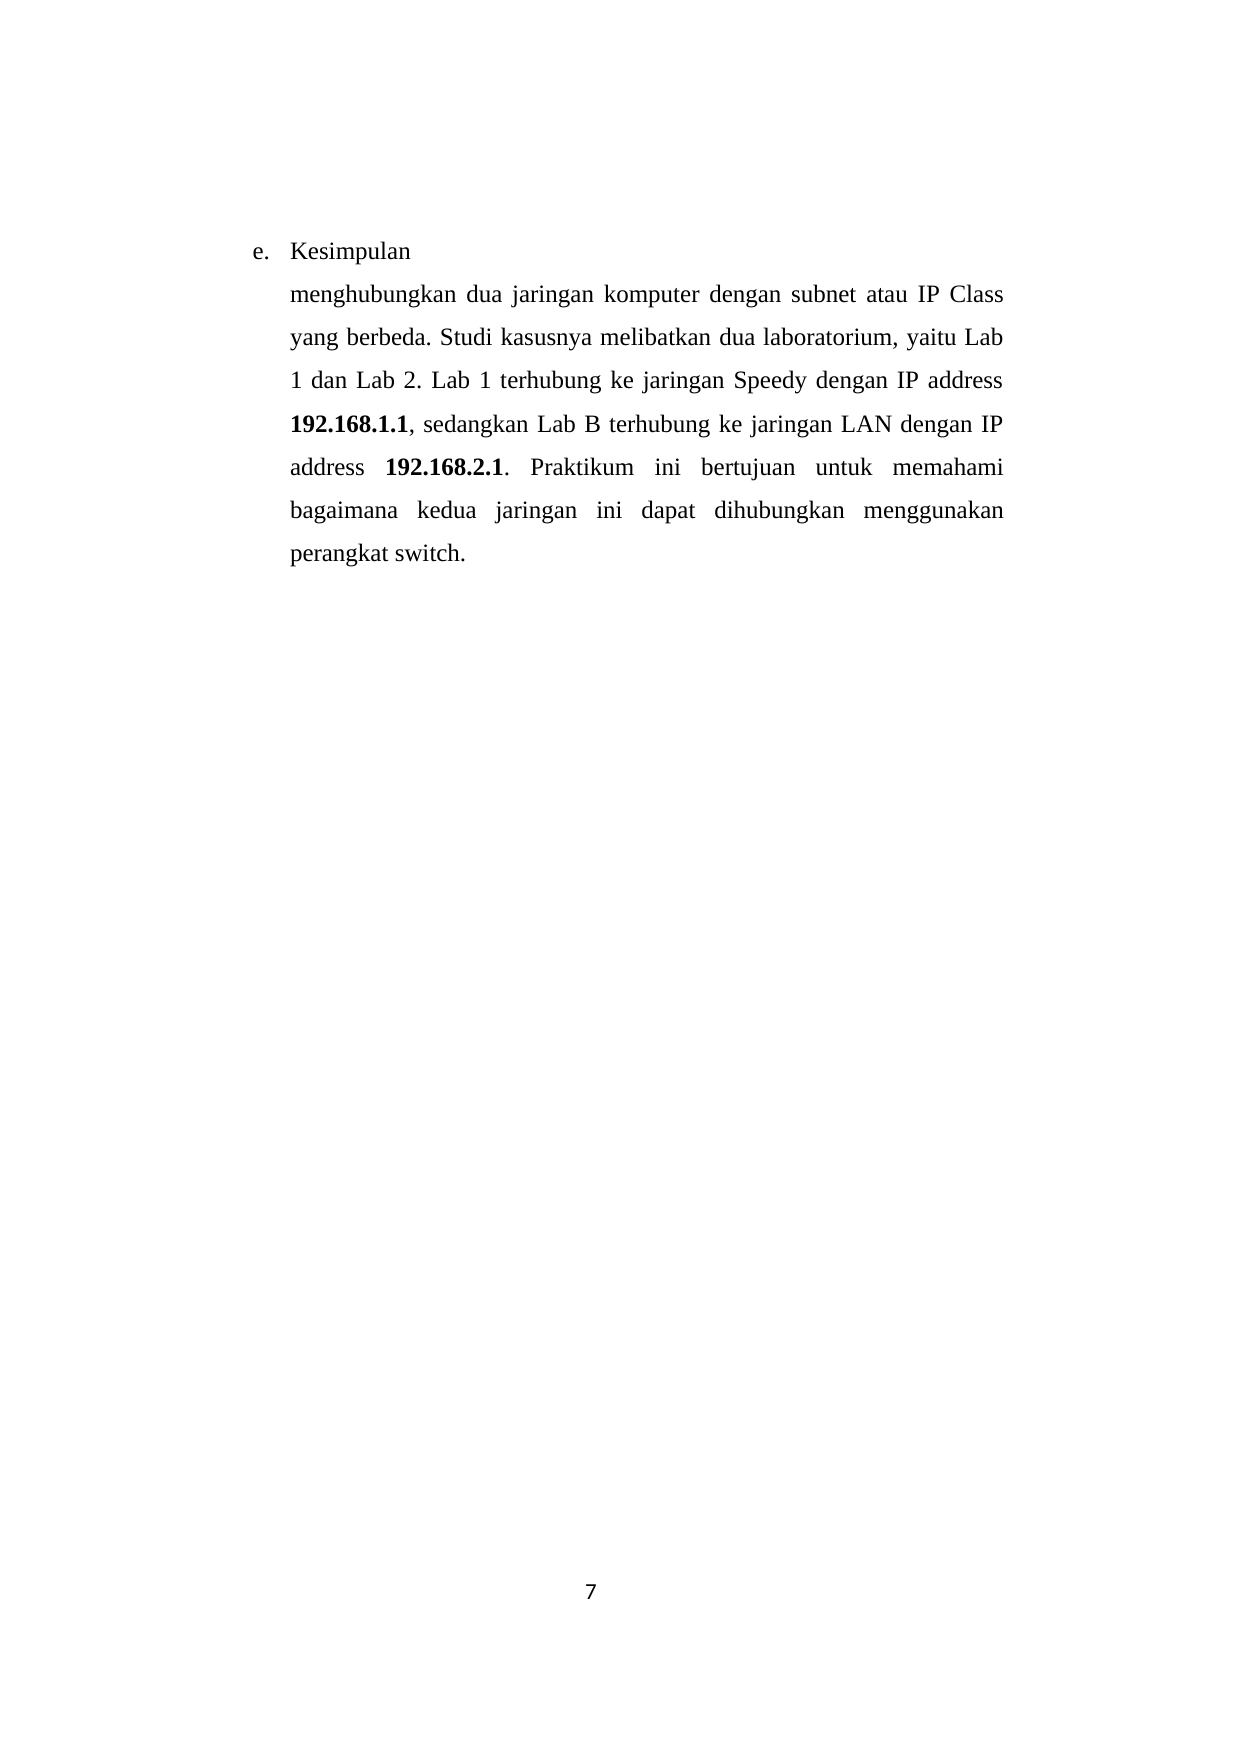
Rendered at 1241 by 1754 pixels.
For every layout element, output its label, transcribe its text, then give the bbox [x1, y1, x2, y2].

list Kesimpulan [252, 236, 1004, 265]
list menghubungkan dua jaringan komputer dengan subnet atau IP Class yang berbeda. Studi kasusnya melibatkan dua laboratorium, yaitu Lab 1 dan Lab 2. Lab 1 terhubung ke jaringan Speedy dengan IP address 192.168.1.1, sedangkan Lab B terhubung ke jaringan LAN dengan IP address 192.168.2.1. Praktikum ini bertujuan untuk memahami bagaimana kedua jaringan ini dapat dihubungkan menggunakan perangkat switch. [290, 279, 1004, 567]
